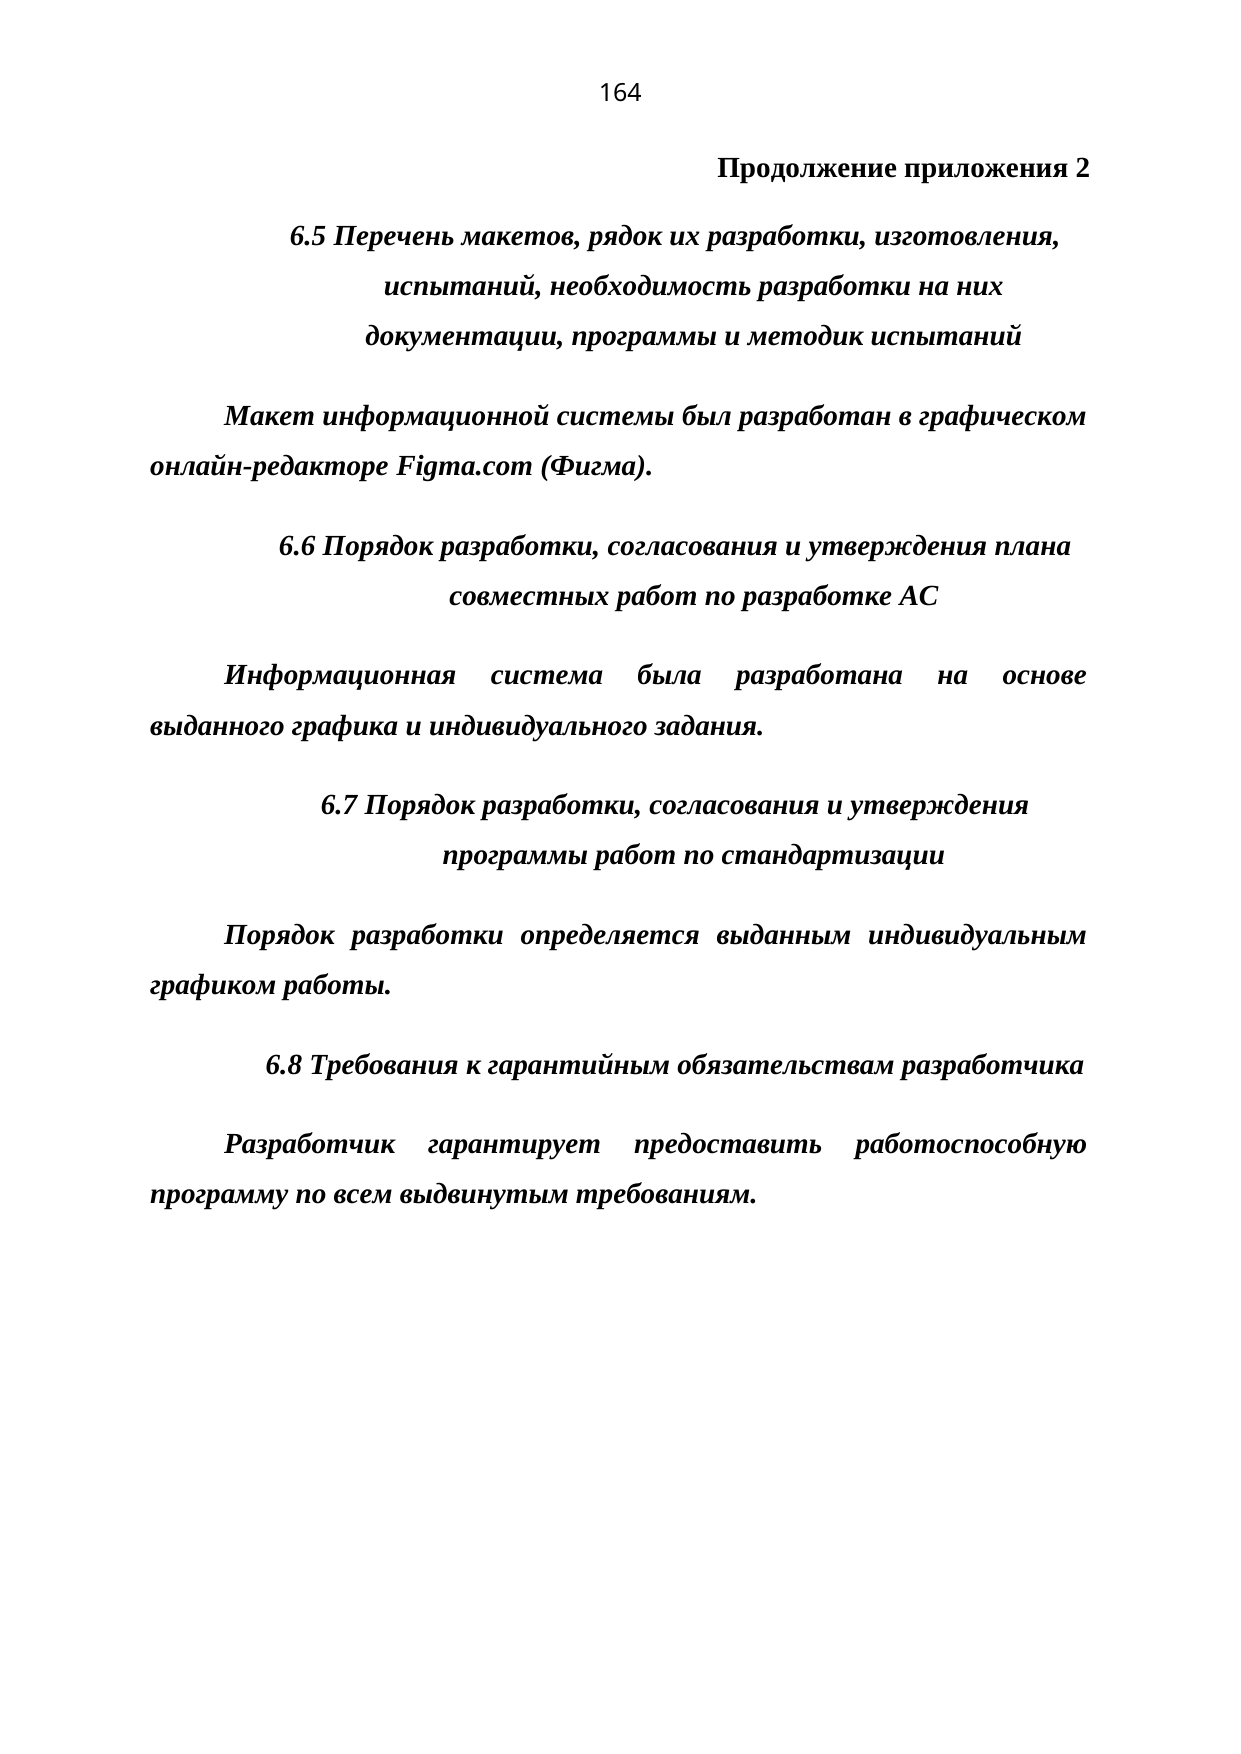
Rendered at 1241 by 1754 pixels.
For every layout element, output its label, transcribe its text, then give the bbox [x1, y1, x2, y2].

list Перечень макетов, рядок их разработки, изготовления, испытаний, необходимость разработки на них документации, программы и методик испытаний [262, 218, 1090, 352]
text Информационная система была разработана на основе выданного графика и индивидуального задания. [150, 657, 1090, 741]
list Порядок разработки, согласования и утверждения программы работ по стандартизации [262, 787, 1090, 871]
text Разработчик гарантирует предоставить работоспособную программу по всем выдвинутым требованиям. [150, 1126, 1090, 1210]
text Продолжение приложения 2 [150, 150, 1090, 183]
list Требования к гарантийным обязательствам разработчика [262, 1047, 1090, 1080]
text Порядок разработки определяется выданным индивидуальным графиком работы. [150, 917, 1090, 1001]
list Порядок разработки, согласования и утверждения плана совместных работ по разработке АС [262, 528, 1090, 611]
text Макет информационной системы был разработан в графическом онлайн-редакторе Figma.com (Фигма). [150, 398, 1090, 482]
